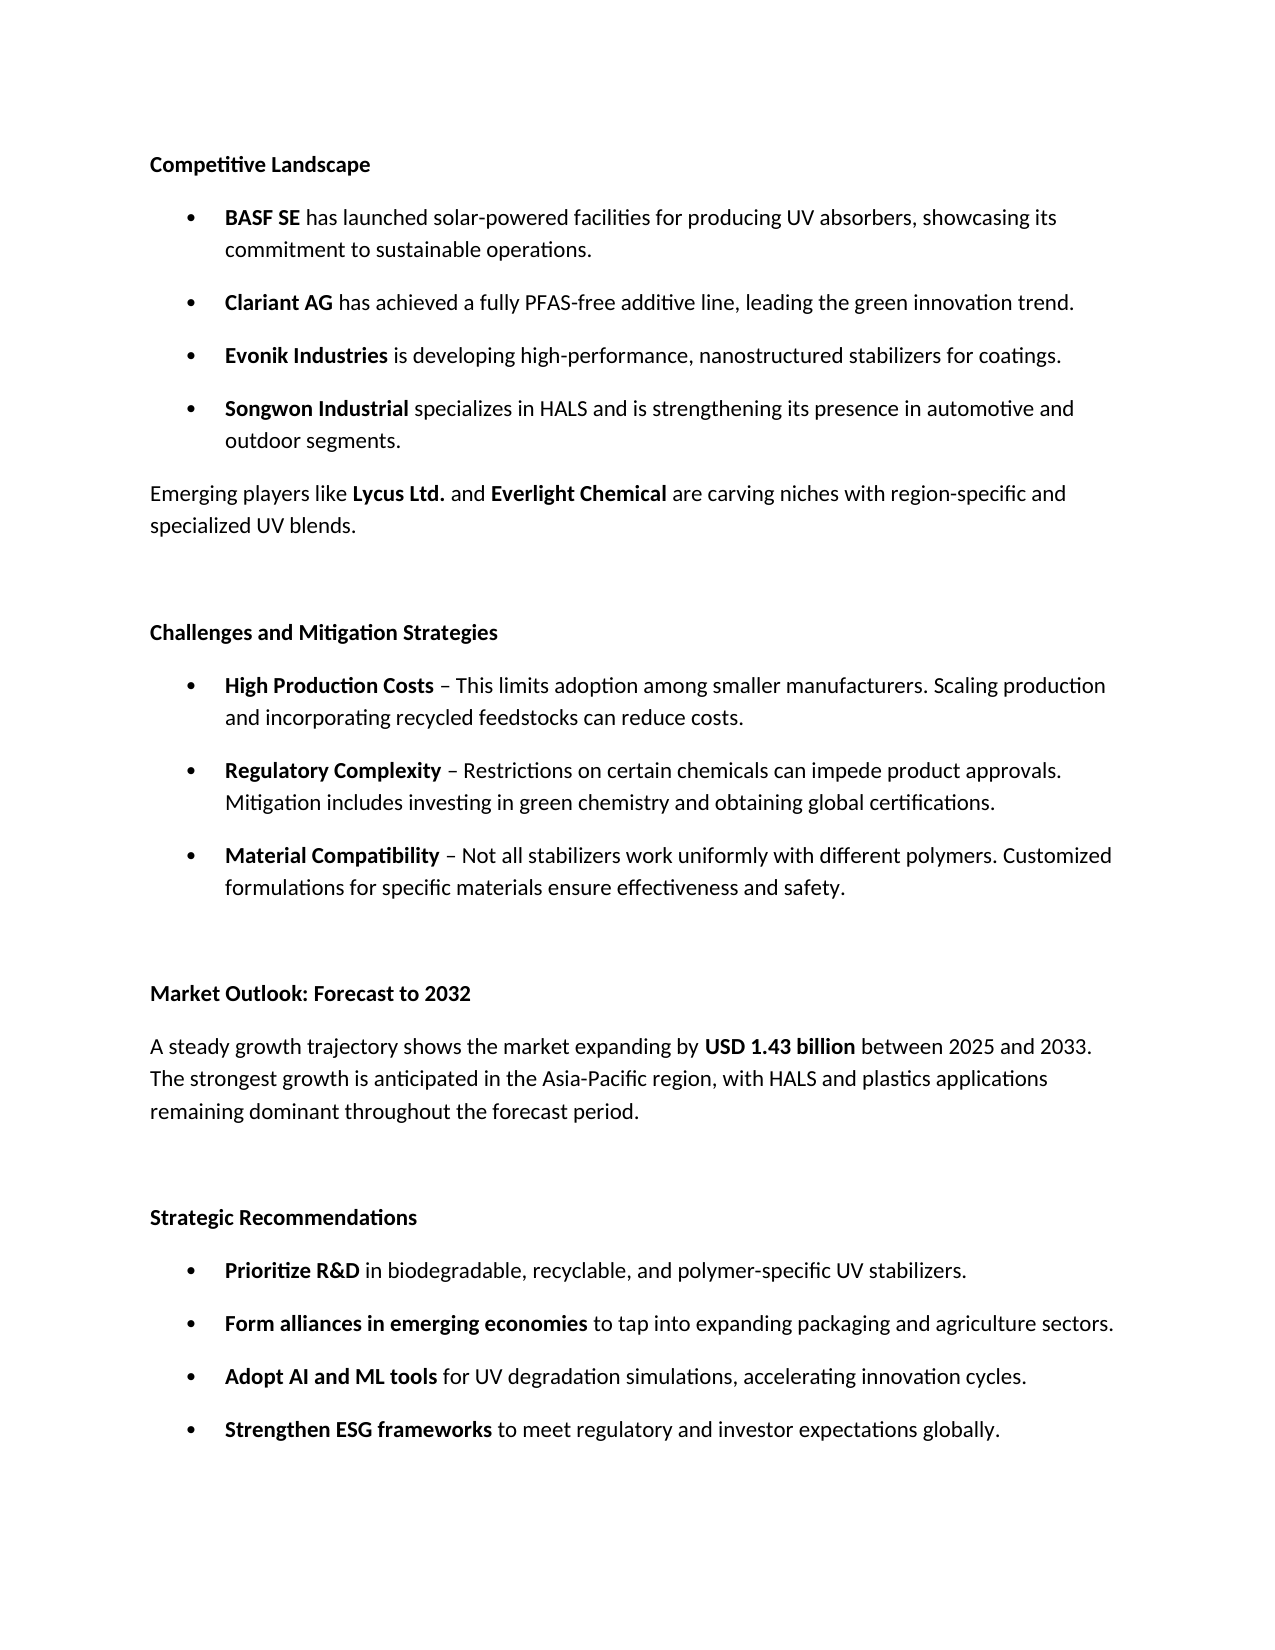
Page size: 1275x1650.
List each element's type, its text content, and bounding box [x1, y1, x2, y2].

list Form alliances in emerging economies to tap into expanding packaging and agriculture sectors. [187, 1309, 1125, 1337]
list Regulatory Complexity – Restrictions on certain chemicals can impede product approvals. Mitigation includes investing in green chemistry and obtaining global certifications. [187, 756, 1125, 816]
list Songwon Industrial specializes in HALS and is strengthening its presence in automotive and outdoor segments. [187, 394, 1125, 454]
list BASF SE has launched solar-powered facilities for producing UV absorbers, showcasing its commitment to sustainable operations. [187, 203, 1125, 263]
text A steady growth trajectory shows the market expanding by USD 1.43 billion between 2025 and 2033. The strongest growth is anticipated in the Asia-Pacific region, with HALS and plastics applications remaining dominant throughout the forecast period. [150, 1032, 1125, 1125]
list Evonik Industries is developing high-performance, nanostructured stabilizers for coatings. [187, 341, 1125, 369]
list High Production Costs – This limits adoption among smaller manufacturers. Scaling production and incorporating recycled feedstocks can reduce costs. [187, 671, 1125, 731]
list Prioritize R&D in biodegradable, recyclable, and polymer-specific UV stabilizers. [187, 1256, 1125, 1284]
list Material Compatibility – Not all stabilizers work uniformly with different polymers. Customized formulations for specific materials ensure effectiveness and safety. [187, 841, 1125, 901]
text Emerging players like Lycus Ltd. and Everlight Chemical are carving niches with region-specific and specialized UV blends. [150, 479, 1125, 540]
text Competitive Landscape [150, 150, 1125, 178]
text Strategic Recommendations [150, 1203, 1125, 1231]
text Challenges and Mitigation Strategies [150, 618, 1125, 646]
text Market Outlook: Forecast to 2032 [150, 979, 1125, 1007]
list Adopt AI and ML tools for UV degradation simulations, accelerating innovation cycles. [187, 1362, 1125, 1390]
list Strengthen ESG frameworks to meet regulatory and investor expectations globally. [187, 1415, 1125, 1443]
list Clariant AG has achieved a fully PFAS-free additive line, leading the green innovation trend. [187, 288, 1125, 316]
